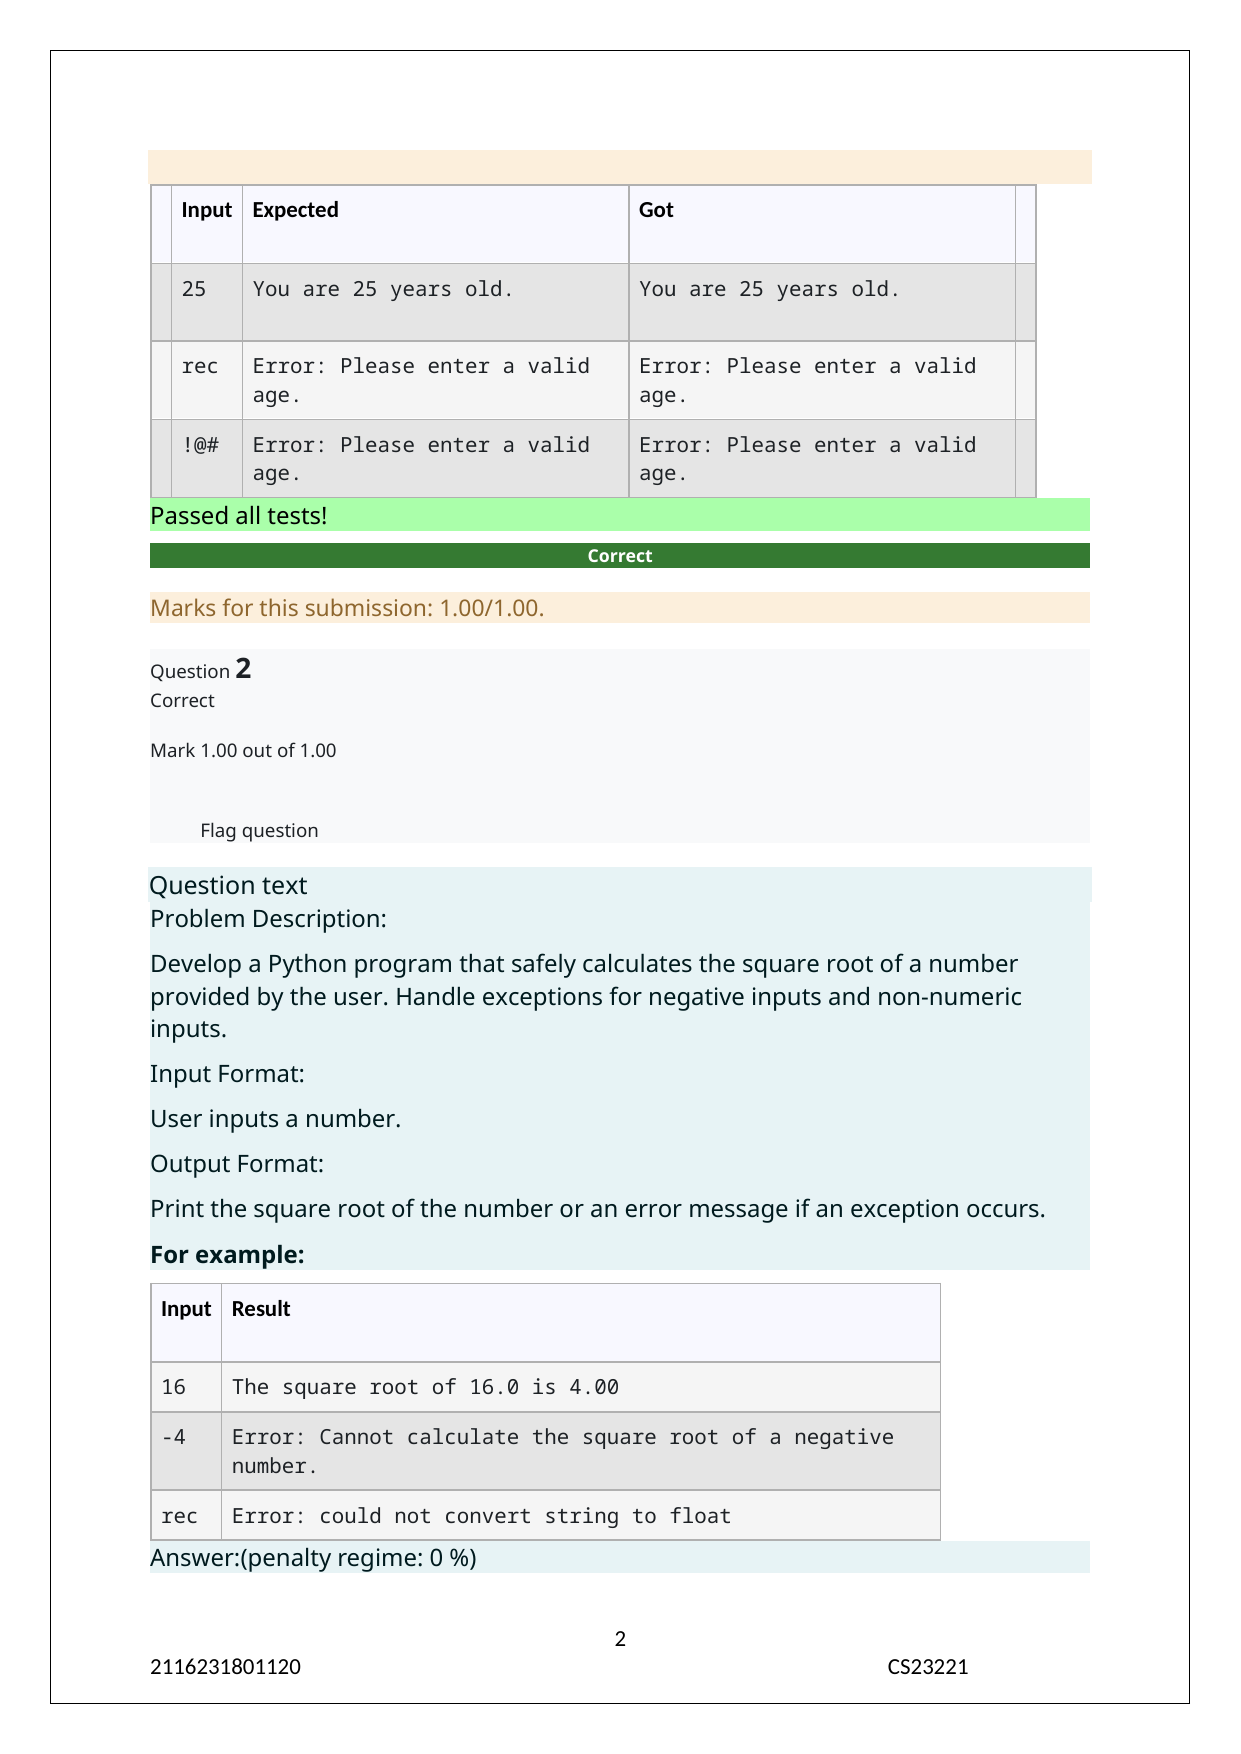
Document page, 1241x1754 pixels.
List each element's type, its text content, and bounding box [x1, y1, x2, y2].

table_header [152, 186, 171, 262]
text Marks for this submission: 1.00/1.00. [150, 592, 1090, 623]
table_header Input [152, 1284, 221, 1361]
text Input Format: [150, 1057, 1090, 1089]
text Flag question [150, 787, 1090, 843]
text Correct [150, 543, 1090, 568]
text For example: [150, 1237, 1090, 1270]
text Mark 1.00 out of 1.00 [150, 737, 1090, 763]
table_cell [1016, 342, 1035, 418]
table_cell Error: Please enter a valid age. [243, 342, 628, 418]
table_header Result [222, 1284, 940, 1361]
table_cell Error: Please enter a valid age. [243, 420, 628, 497]
text User inputs a number. [150, 1102, 1090, 1135]
table_cell 25 [172, 264, 242, 340]
table_cell rec [172, 342, 242, 418]
table_header Input [172, 186, 242, 262]
text Develop a Python program that safely calculates the square root of a number provided by the user. Handle exceptions for negative inputs and non-numeric inputs. [150, 947, 1090, 1044]
table_cell [152, 420, 171, 497]
text Passed all tests! [150, 498, 1090, 531]
text Correct [150, 687, 1090, 713]
table_cell The square root of 16.0 is 4.00 [222, 1363, 940, 1411]
table_cell 16 [152, 1363, 221, 1411]
table_cell Error: Cannot calculate the square root of a negative number. [222, 1413, 940, 1489]
table_cell You are 25 years old. [630, 264, 1015, 340]
subtitle Question 2 [150, 649, 1090, 687]
text Output Format: [150, 1147, 1090, 1180]
text Problem Description: [150, 902, 1090, 934]
table_cell [152, 264, 171, 340]
table_cell rec [152, 1491, 221, 1539]
table_cell -4 [152, 1413, 221, 1489]
table_cell [152, 342, 171, 418]
table_header Got [630, 186, 1015, 262]
text Answer:(penalty regime: 0 %) [150, 1541, 1090, 1573]
table_cell Error: Please enter a valid age. [630, 420, 1015, 497]
table_cell [1016, 264, 1035, 340]
text Print the square root of the number or an error message if an exception occurs. [150, 1192, 1090, 1225]
table_cell Error: could not convert string to float [222, 1491, 940, 1539]
subtitle Question text [148, 867, 1092, 902]
table_cell !@# [172, 420, 242, 497]
table_cell Error: Please enter a valid age. [630, 342, 1015, 418]
table_cell You are 25 years old. [243, 264, 628, 340]
table_header [1016, 186, 1035, 262]
table_header Expected [243, 186, 628, 262]
table_cell [1016, 420, 1035, 497]
